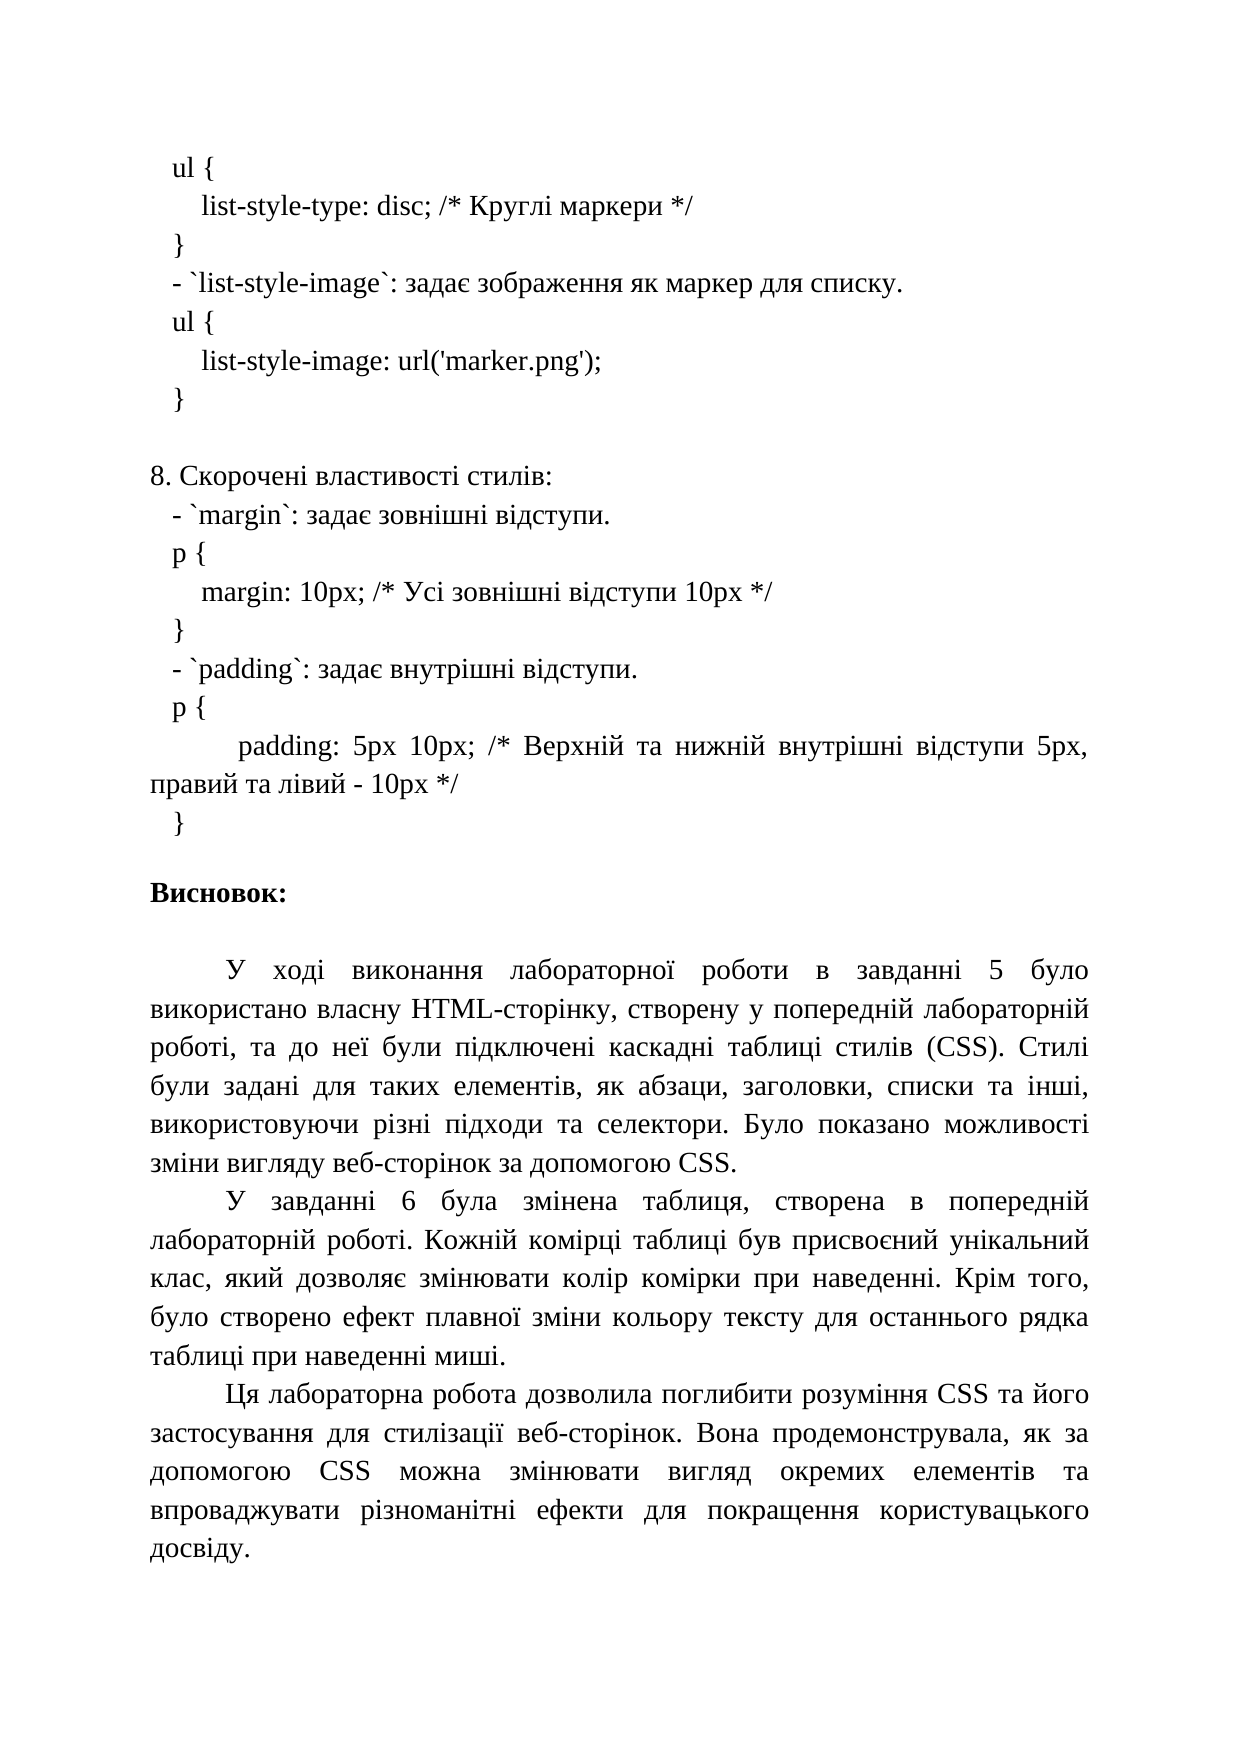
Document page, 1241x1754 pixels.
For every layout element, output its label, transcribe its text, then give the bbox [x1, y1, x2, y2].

text У завданні 6 була змінена таблиця, створена в попередній лабораторній роботі. Кожній комірці таблиці був присвоєний унікальний клас, який дозволяє змінювати колір комірки при наведенні. Крім того, було створено ефект плавної зміни кольору тексту для останнього рядка таблиці при наведенні миші. [150, 1183, 1090, 1371]
text Висновок: [150, 875, 1090, 909]
text p { [150, 689, 1090, 723]
text Ця лабораторна робота дозволила поглибити розуміння CSS та його застосування для стилізації веб-сторінок. Вона продемонструвала, як за допомогою CSS можна змінювати вигляд окремих елементів та впроваджувати різноманітні ефекти для покращення користувацького досвіду. [150, 1376, 1090, 1564]
text ul { [150, 304, 1090, 338]
text p { [150, 535, 1090, 569]
text } [150, 227, 1090, 261]
text list-style-type: disc; /* Круглі маркери */ [150, 188, 1090, 222]
text - `list-style-image`: задає зображення як маркер для списку. [150, 266, 1090, 299]
text } [150, 381, 1090, 415]
text } [150, 612, 1090, 646]
text 8. Скорочені властивості стилів: [150, 458, 1090, 492]
text margin: 10px; /* Усі зовнішні відступи 10px */ [150, 574, 1090, 607]
text padding: 5px 10px; /* Верхній та нижній внутрішні відступи 5px, правий та лівий - 10px */ [150, 728, 1090, 800]
text list-style-image: url('marker.png'); [150, 343, 1090, 376]
text - `padding`: задає внутрішні відступи. [150, 651, 1090, 684]
text - `margin`: задає зовнішні відступи. [150, 497, 1090, 530]
text ul { [150, 150, 1090, 183]
text У ході виконання лабораторної роботи в завданні 5 було використано власну HTML-сторінку, створену у попередній лабораторній роботі, та до неї були підключені каскадні таблиці стилів (CSS). Стилі були задані для таких елементів, як абзаци, заголовки, списки та інші, використовуючи різні підходи та селектори. Було показано можливості зміни вигляду веб-сторінок за допомогою CSS. [150, 952, 1090, 1178]
text } [150, 805, 1090, 839]
